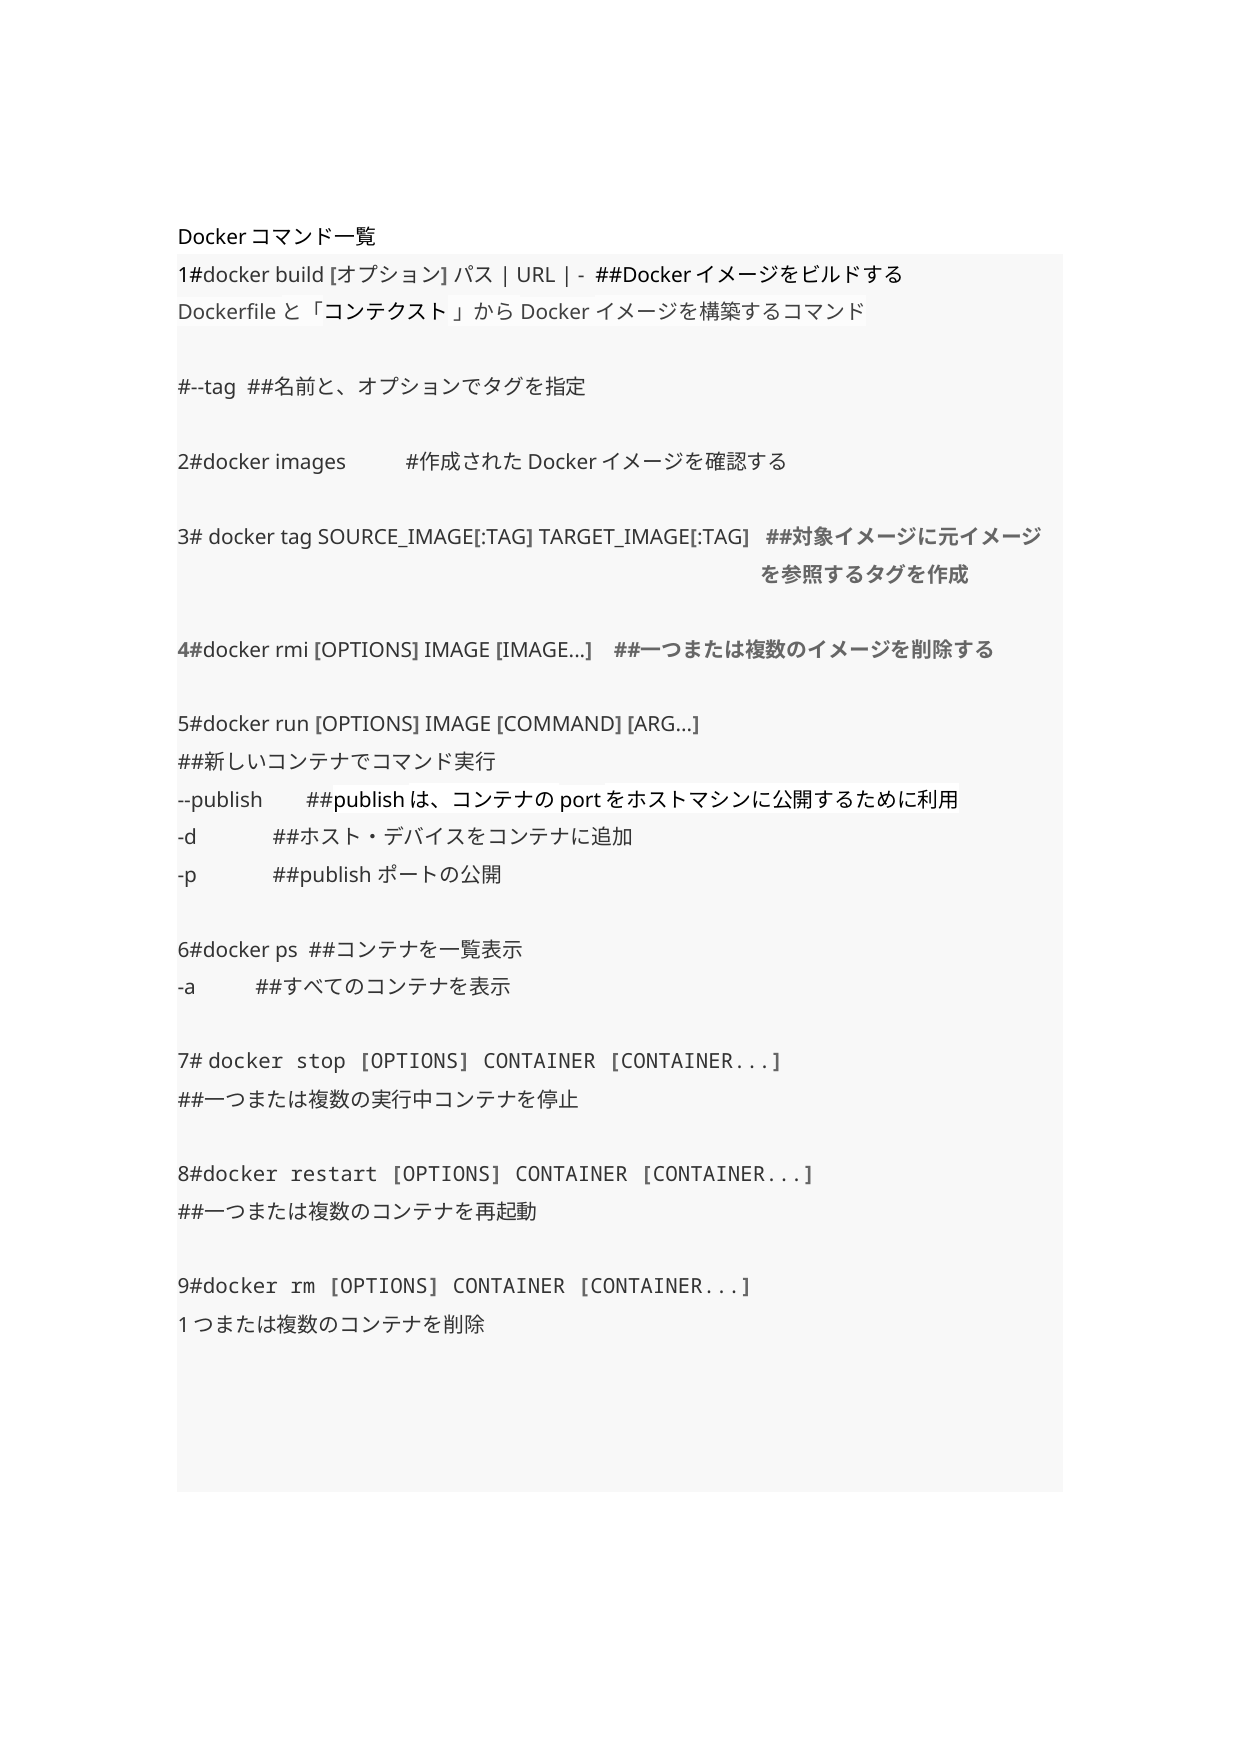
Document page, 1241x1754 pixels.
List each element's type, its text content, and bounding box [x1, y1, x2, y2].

text ##一つまたは複数のコンテナを再起動 [177, 1192, 1063, 1229]
text 8#docker restart [OPTIONS] CONTAINER [CONTAINER...] [177, 1154, 1063, 1192]
text ##一つまたは複数の実行中コンテナを停止 [177, 1079, 1063, 1117]
text --publish ##publishは、コンテナのportをホストマシンに公開するために利用 [177, 779, 1063, 817]
text -p ##publish ポートの公開 [177, 854, 1063, 892]
text 1#docker build [オプション] パス | URL | - ##Dockerイメージをビルドする [177, 254, 1063, 292]
text Dockerfile と「コンテクスト 」から Docker イメージを構築するコマンド [177, 292, 1063, 329]
text 4#docker rmi [OPTIONS] IMAGE [IMAGE...] ##一つまたは複数のイメージを削除する [177, 629, 1063, 667]
text ##新しいコンテナでコマンド実行 [177, 742, 1063, 779]
text 9#docker rm [OPTIONS] CONTAINER [CONTAINER...] [177, 1267, 1063, 1304]
text 1つまたは複数のコンテナを削除 [177, 1304, 1063, 1342]
text 6#docker ps ##コンテナを一覧表示 [177, 929, 1063, 967]
text -d ##ホスト・デバイスをコンテナに追加 [177, 817, 1063, 854]
text 3# docker tag SOURCE_IMAGE[:TAG] TARGET_IMAGE[:TAG] ##対象イメージに元イメージを参照するタグを作成 [177, 517, 1063, 592]
text #--tag ##名前と、オプションでタグを指定 [177, 367, 1063, 404]
text 5#docker run [OPTIONS] IMAGE [COMMAND] [ARG...] [177, 704, 1063, 742]
text 2#docker images #作成されたDockerイメージを確認する [177, 442, 1063, 479]
text Dockerコマンド一覧 [177, 217, 1063, 254]
text 7# docker stop [OPTIONS] CONTAINER [CONTAINER...] [177, 1042, 1063, 1079]
text -a ##すべてのコンテナを表示 [177, 967, 1063, 1004]
